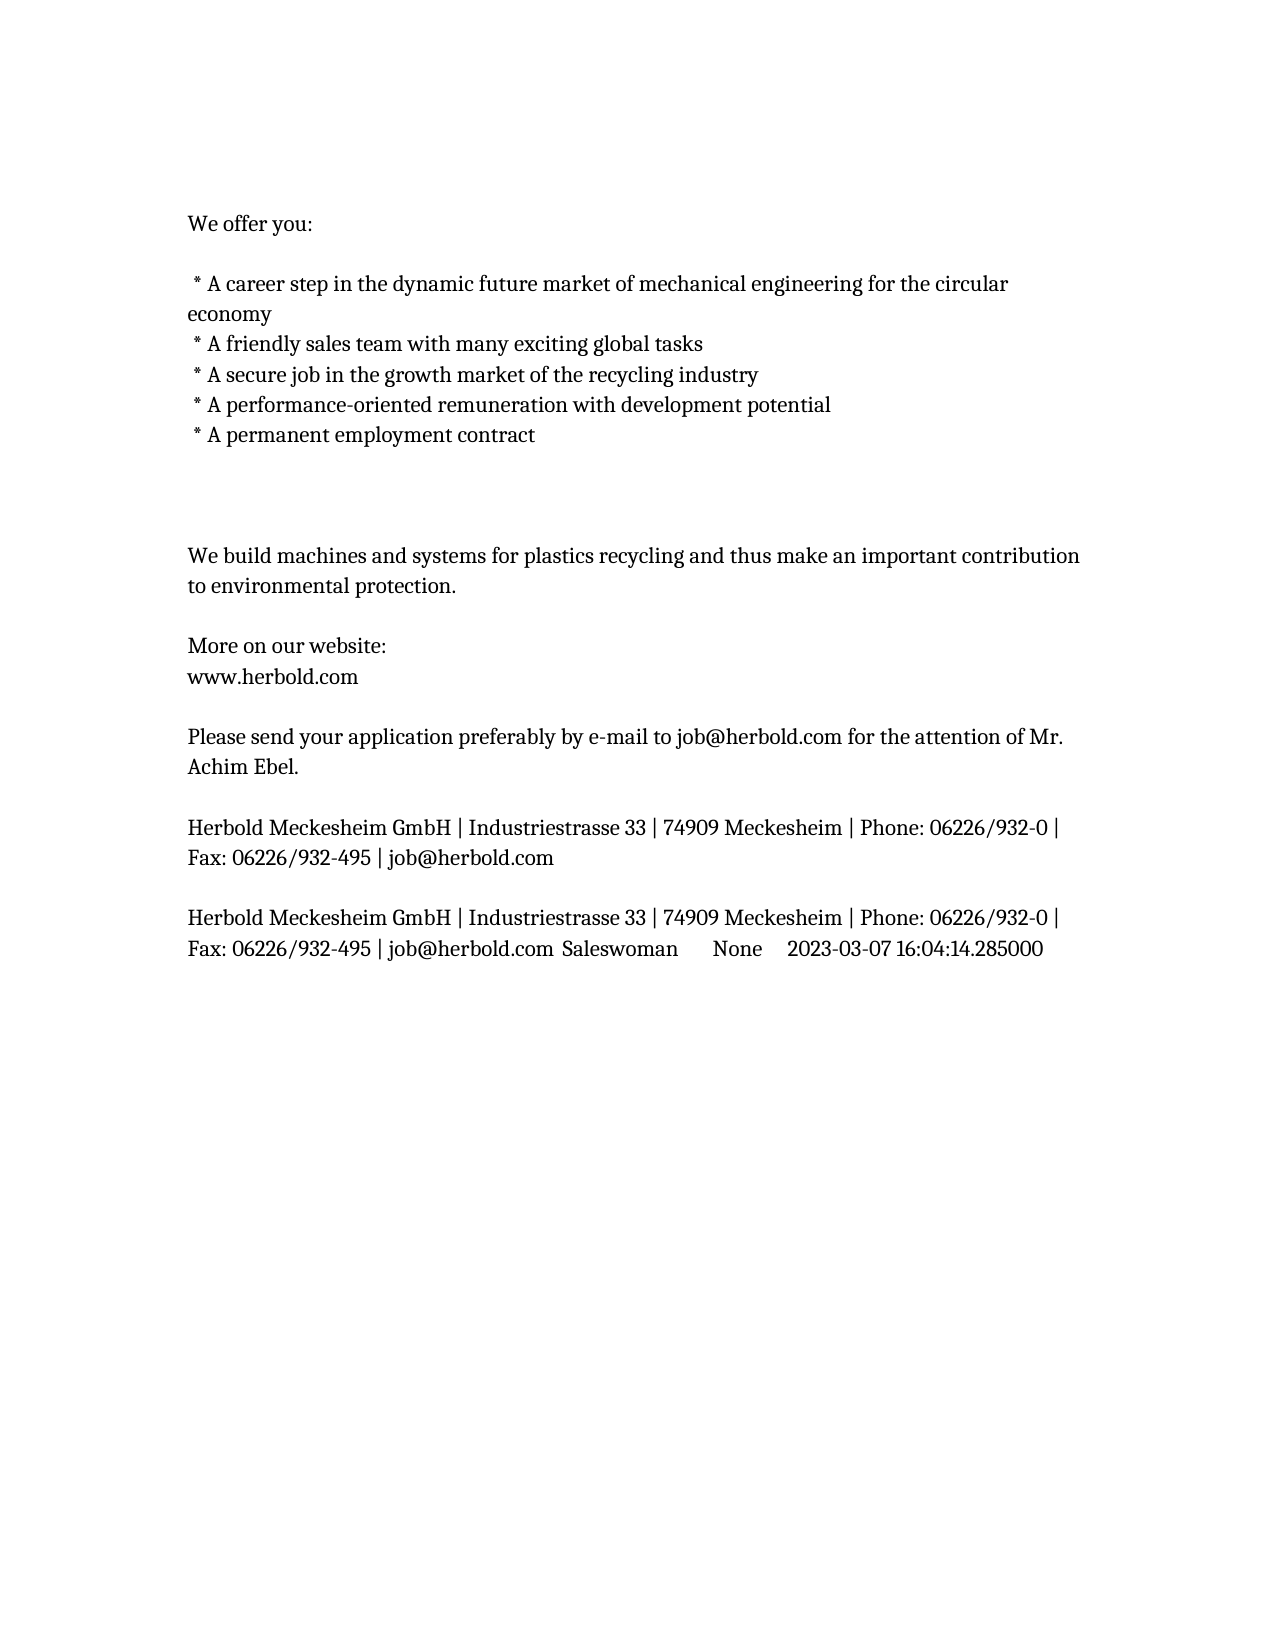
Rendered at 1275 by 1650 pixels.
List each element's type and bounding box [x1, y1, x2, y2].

text [187, 150, 1087, 992]
